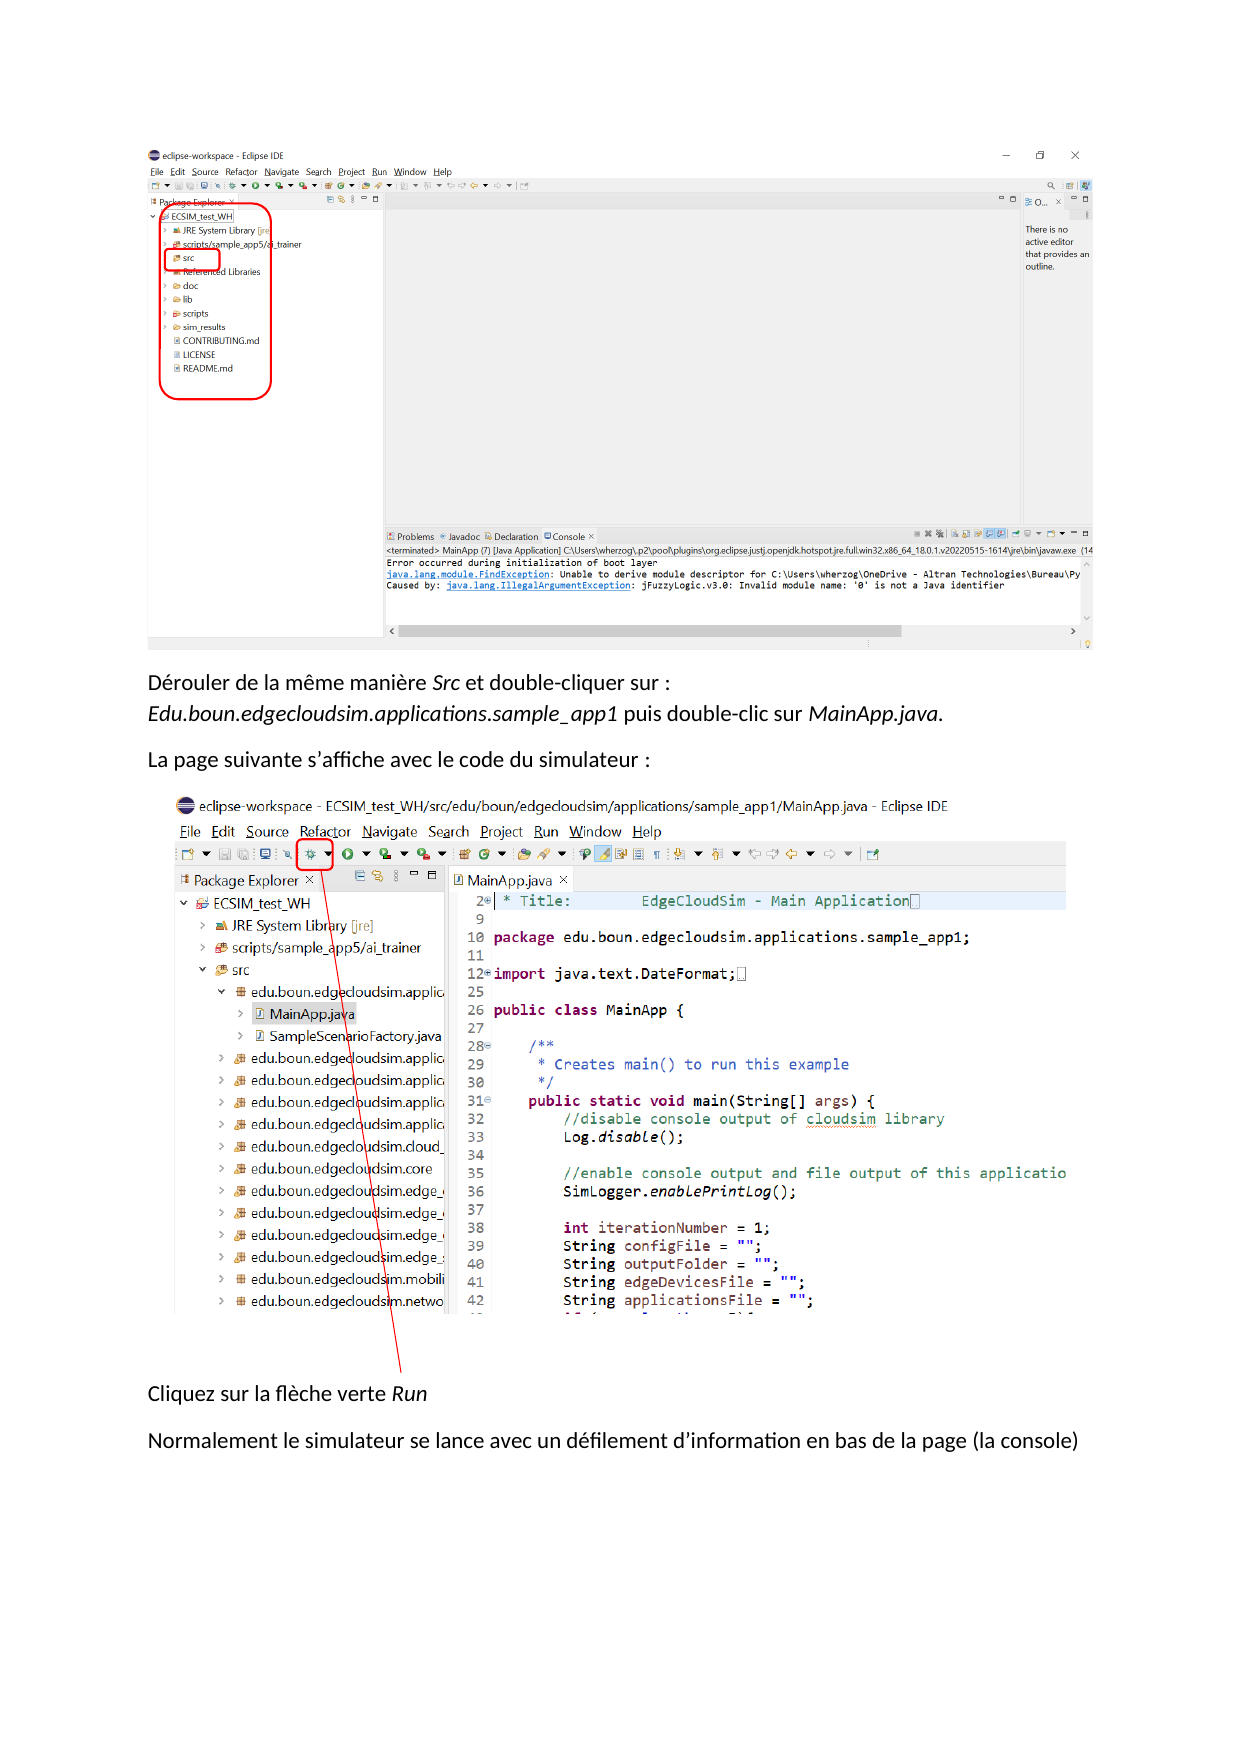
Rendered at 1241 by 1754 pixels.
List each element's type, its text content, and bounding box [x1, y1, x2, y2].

text Cliquez sur la flèche verte Run [148, 1379, 1093, 1407]
text Normalement le simulateur se lance avec un défilement d’information en bas de la page (la console) [148, 1426, 1093, 1454]
picture [147, 147, 1093, 650]
text Dérouler de la même manière Src et double-cliquer sur : Edu.boun.edgecloudsim.applications.sample_app1 puis double-clic sur MainApp.java. [148, 668, 1093, 727]
picture [174, 792, 1066, 1314]
text La page suivante s’affiche avec le code du simulateur : [148, 746, 1093, 774]
picture [298, 841, 331, 868]
